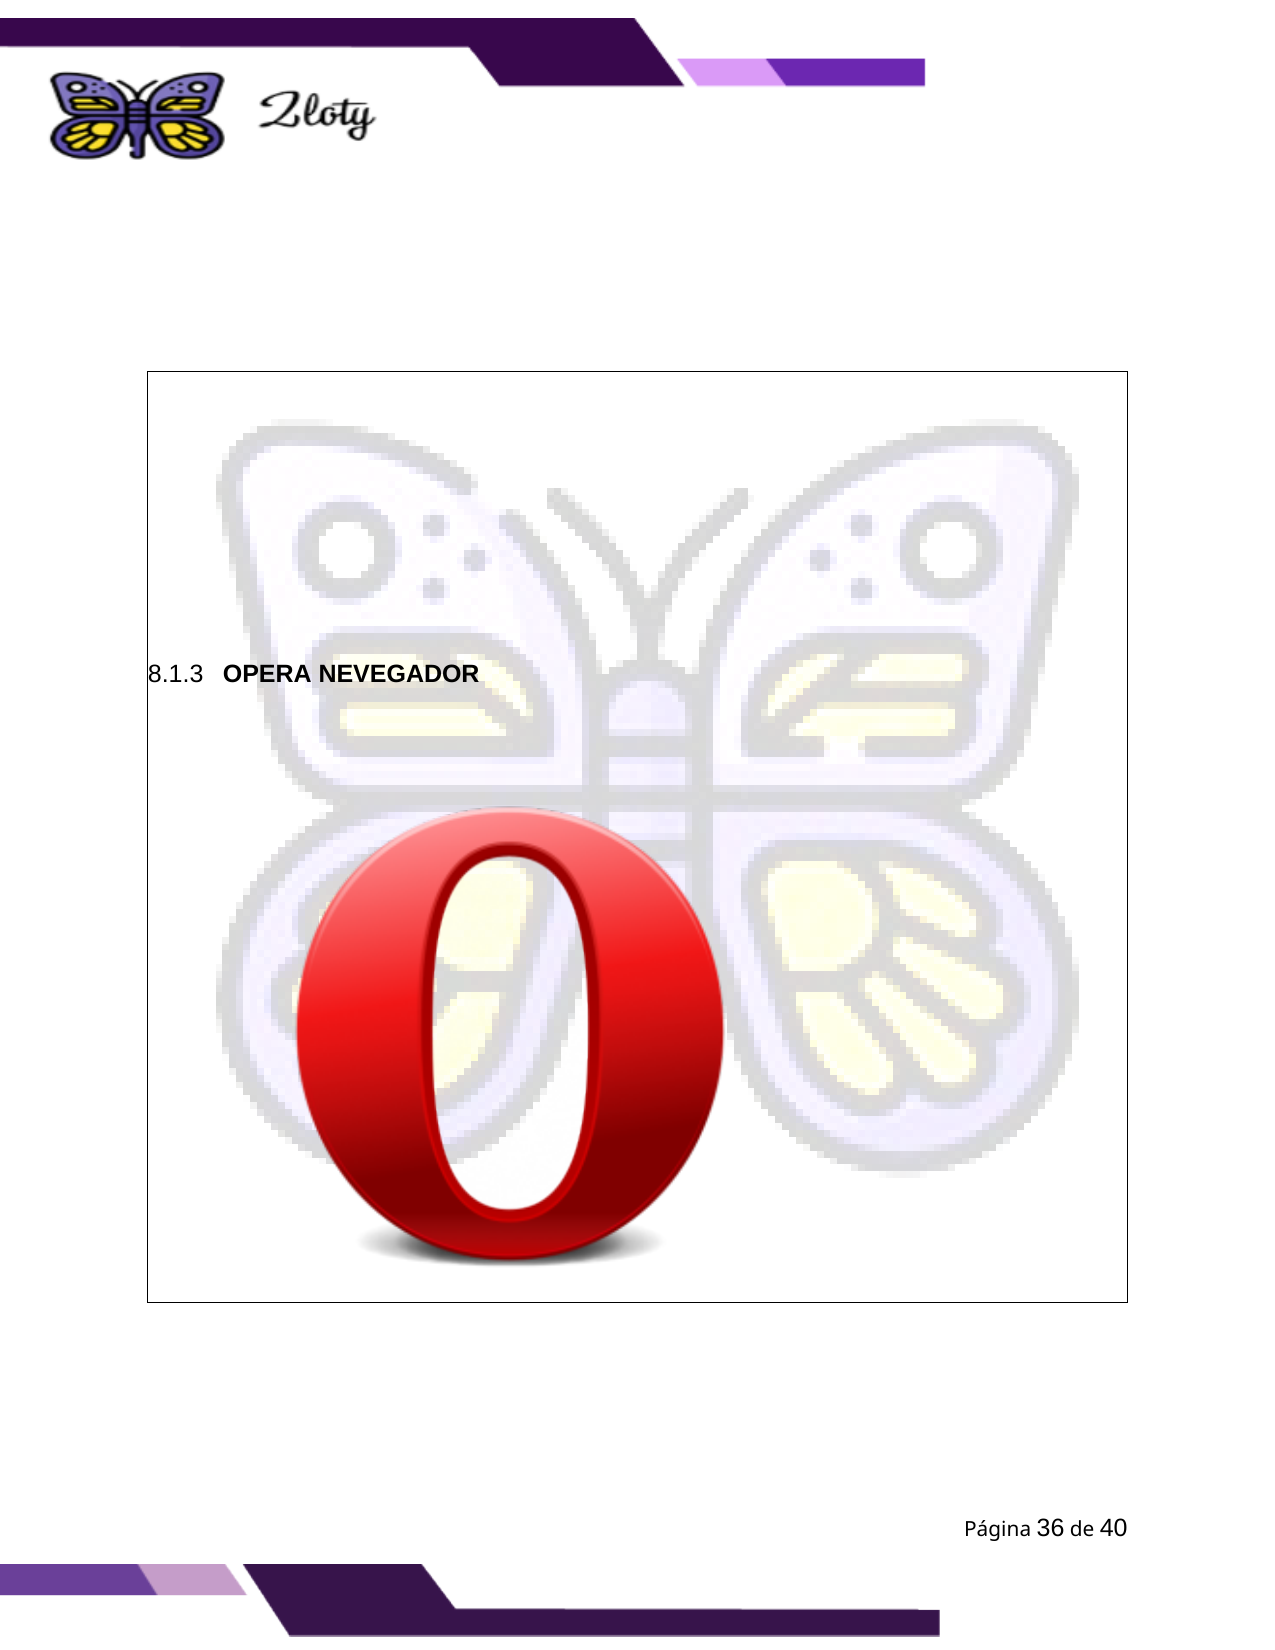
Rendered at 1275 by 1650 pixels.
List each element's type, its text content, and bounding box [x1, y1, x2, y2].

picture [0, 1564, 940, 1637]
picture [0, 18, 930, 185]
subtitle OPERA NEVEGADOR [148, 659, 1127, 688]
picture [259, 787, 762, 1289]
